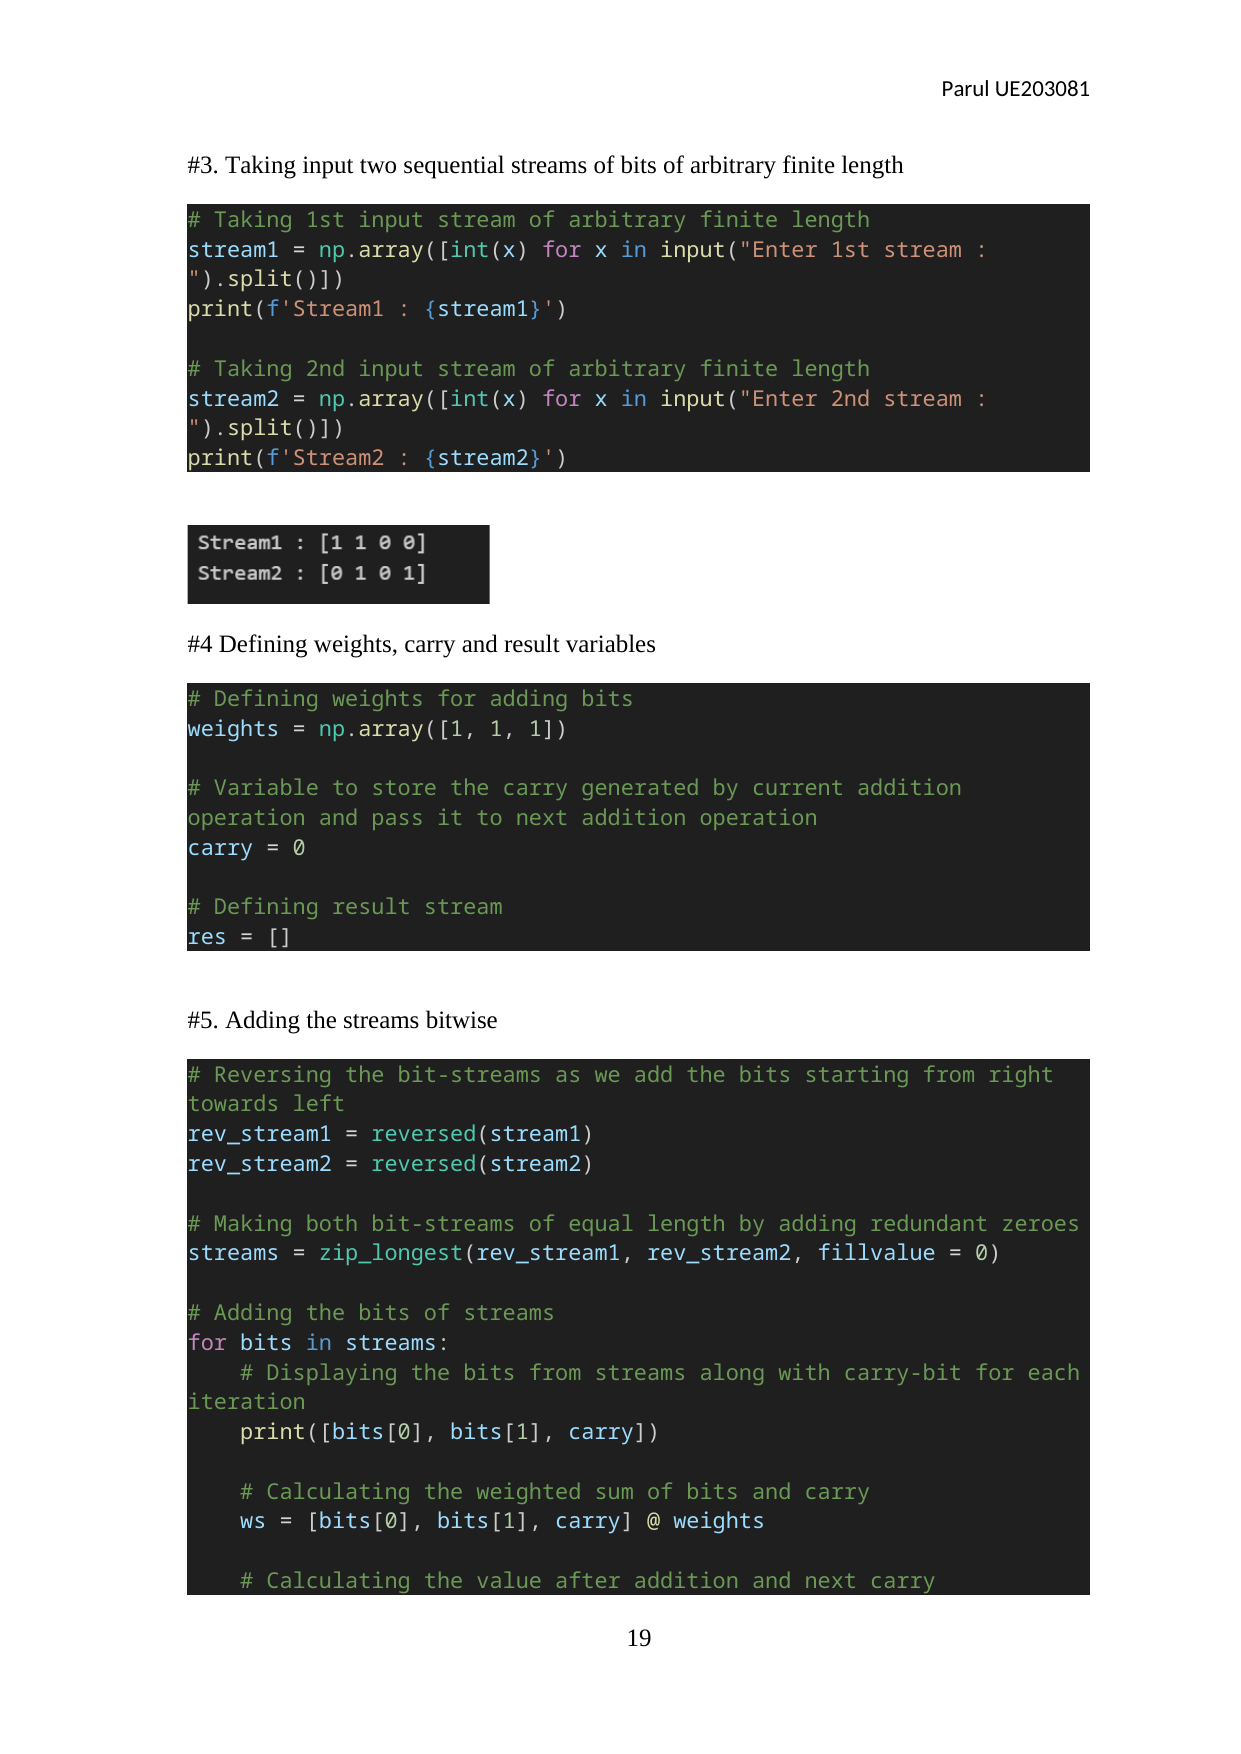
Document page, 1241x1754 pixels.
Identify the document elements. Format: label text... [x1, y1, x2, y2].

text #3. Taking input two sequential streams of bits of arbitrary finite length [187, 150, 1090, 179]
picture [187, 525, 490, 604]
text # Defining result stream [187, 891, 1090, 921]
text # Defining weights for adding bits [187, 683, 1090, 713]
text streams = zip_longest(rev_stream1, rev_stream2, fillvalue = 0) [187, 1237, 1090, 1267]
text #4 Defining weights, carry and result variables [187, 629, 1090, 658]
text weights = np.array([1, 1, 1]) [187, 713, 1090, 742]
text #5. Adding the streams bitwise [187, 1005, 1090, 1033]
text res = [] [187, 921, 1090, 951]
text # Reversing the bit-streams as we add the bits starting from right towards left [187, 1059, 1090, 1118]
text # Taking 1st input stream of arbitrary finite length [187, 204, 1090, 234]
text # Making both bit-streams of equal length by adding redundant zeroes [187, 1208, 1090, 1237]
text # Taking 2nd input stream of arbitrary finite length [187, 353, 1090, 383]
text # Displaying the bits from streams along with carry-bit for each iteration [187, 1357, 1090, 1416]
text # Adding the bits of streams [187, 1297, 1090, 1327]
text carry = 0 [187, 832, 1090, 862]
text stream2 = np.array([int(x) for x in input("Enter 2nd stream : ").split()]) [187, 383, 1090, 442]
text # Calculating the value after addition and next carry [187, 1565, 1090, 1595]
text for bits in streams: [187, 1327, 1090, 1357]
text rev_stream1 = reversed(stream1) [187, 1118, 1090, 1148]
text print(f'Stream2 : {stream2}') [187, 442, 1090, 472]
text rev_stream2 = reversed(stream2) [187, 1148, 1090, 1178]
text print(f'Stream1 : {stream1}') [187, 293, 1090, 323]
text print([bits[0], bits[1], carry]) [187, 1416, 1090, 1446]
text # Variable to store the carry generated by current addition operation and pass it to next addition operation [187, 772, 1090, 832]
text stream1 = np.array([int(x) for x in input("Enter 1st stream : ").split()]) [187, 234, 1090, 293]
text # Calculating the weighted sum of bits and carry [187, 1476, 1090, 1506]
text ws = [bits[0], bits[1], carry] @ weights [187, 1506, 1090, 1535]
